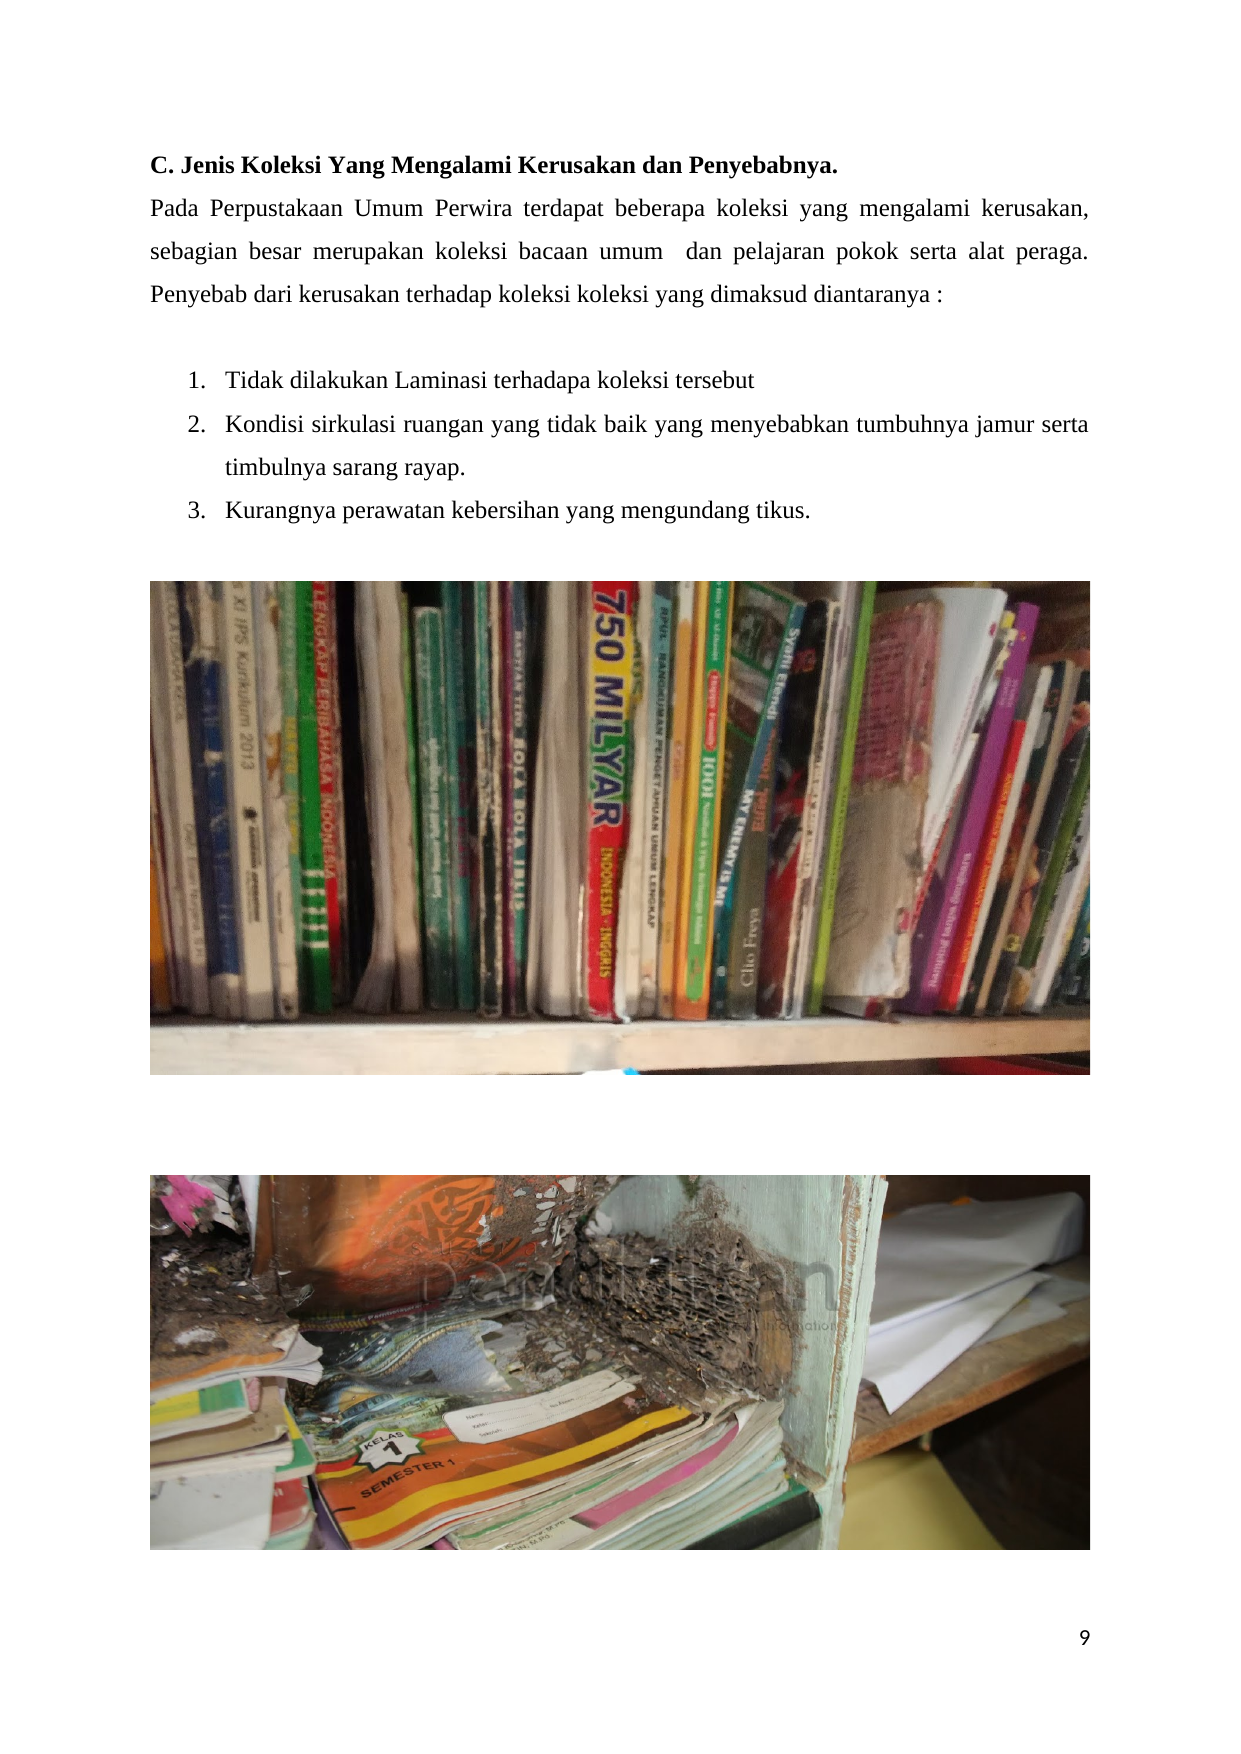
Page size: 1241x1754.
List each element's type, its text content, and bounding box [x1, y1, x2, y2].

text Pada Perpustakaan Umum Perwira terdapat beberapa koleksi yang mengalami kerusakan, sebagian besar merupakan koleksi bacaan umum dan pelajaran pokok serta alat peraga. Penyebab dari kerusakan terhadap koleksi koleksi yang dimaksud diantaranya : [150, 193, 1090, 308]
picture [150, 1175, 1091, 1550]
list Kondisi sirkulasi ruangan yang tidak baik yang menyebabkan tumbuhnya jamur serta timbulnya sarang rayap. [187, 409, 1090, 481]
text C. Jenis Koleksi Yang Mengalami Kerusakan dan Penyebabnya. [150, 150, 1090, 179]
picture [150, 581, 1091, 1075]
list Kurangnya perawatan kebersihan yang mengundang tikus. [187, 495, 1090, 524]
list Tidak dilakukan Laminasi terhadapa koleksi tersebut [187, 366, 1090, 394]
